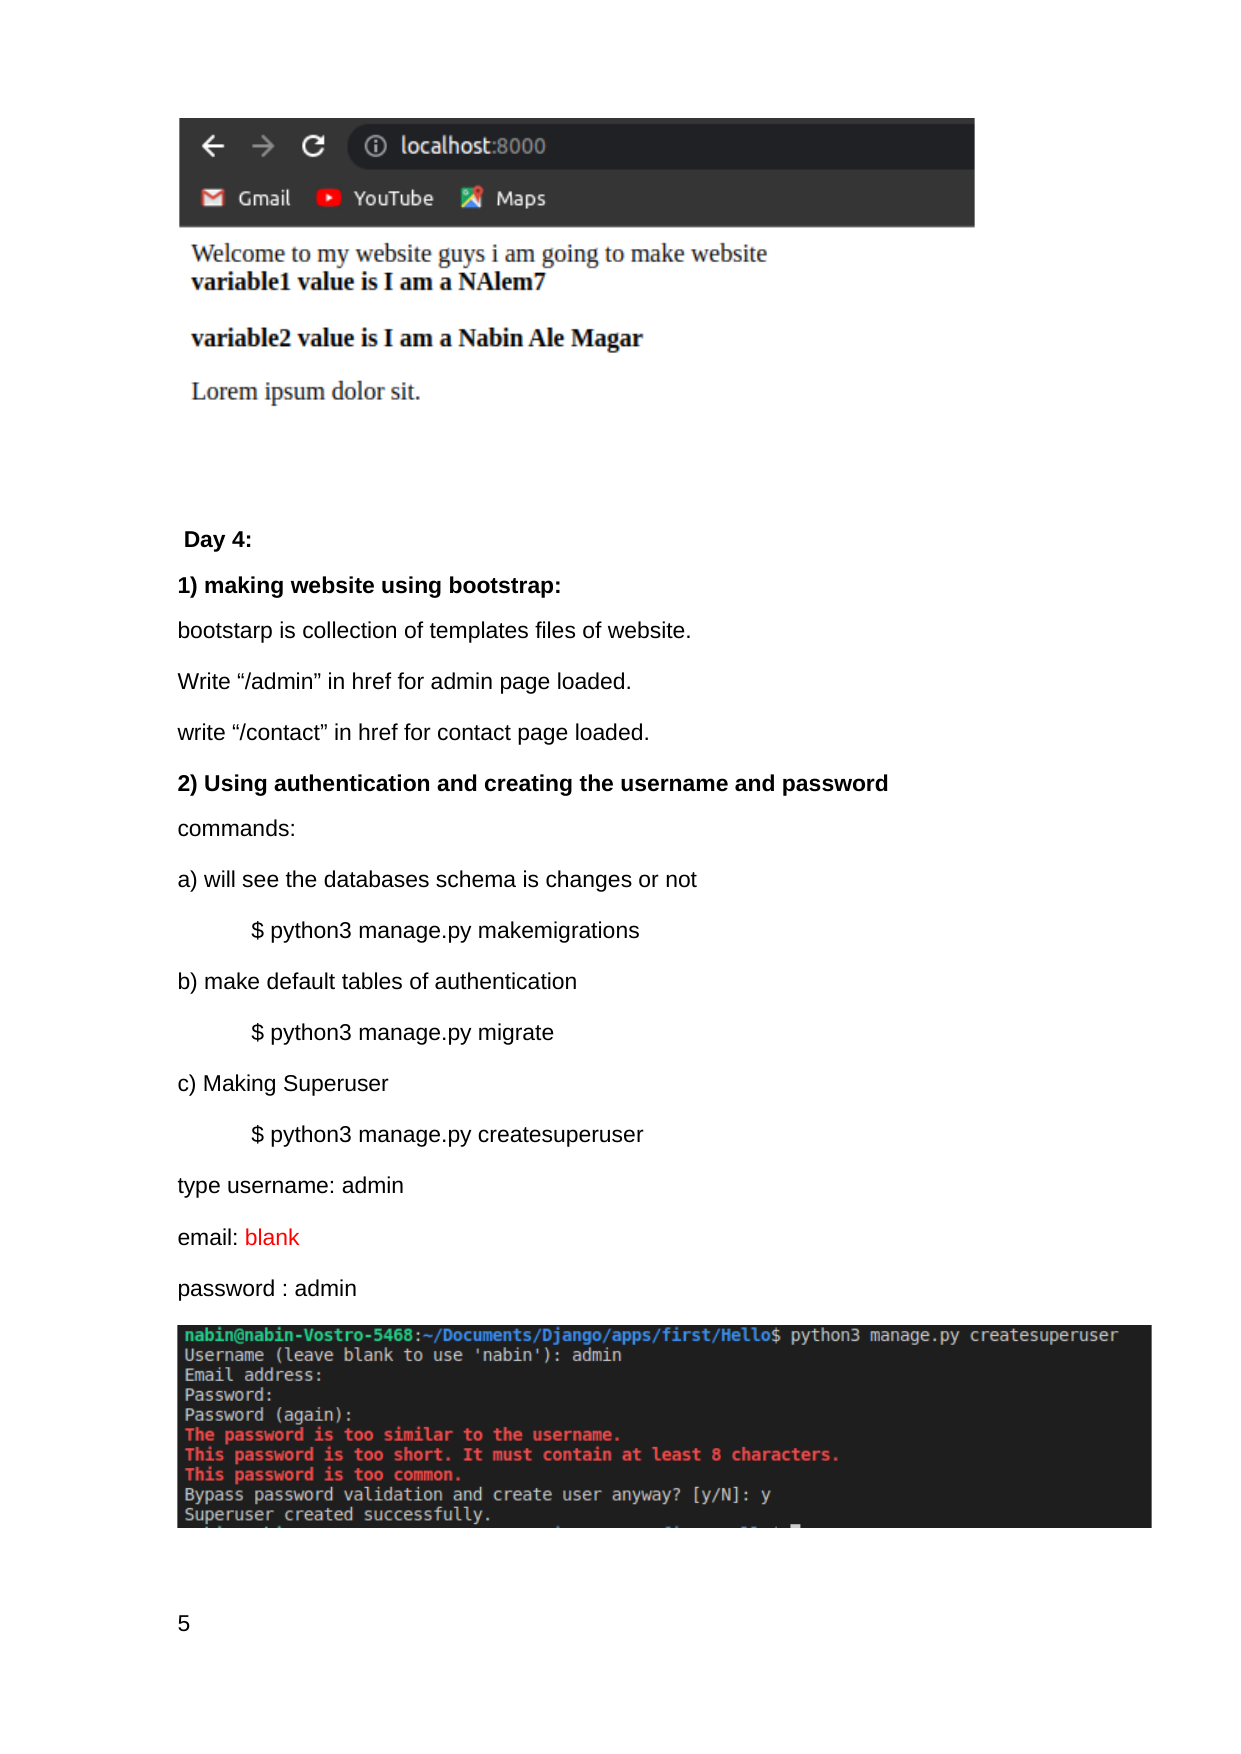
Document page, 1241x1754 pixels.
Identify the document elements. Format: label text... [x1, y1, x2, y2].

picture [177, 1325, 1152, 1528]
text $ python3 manage.py migrate [177, 1019, 1152, 1046]
text write “/contact” in href for contact page loaded. [177, 719, 1152, 745]
text email: blank [177, 1223, 1152, 1250]
subtitle 1) making website using bootstrap: [177, 572, 1152, 598]
picture [179, 118, 975, 450]
text a) will see the databases schema is changes or not [177, 866, 1152, 893]
text $ python3 manage.py makemigrations [177, 917, 1152, 944]
text bootstarp is collection of templates files of website. [177, 617, 1152, 643]
text b) make default tables of authentication [177, 968, 1152, 995]
text commands: [177, 815, 1152, 842]
text c) Making Superuser [177, 1070, 1152, 1097]
text type username: admin [177, 1172, 1152, 1199]
text password : admin [177, 1274, 1152, 1301]
subtitle 2) Using authentication and creating the username and password [177, 770, 1152, 796]
text $ python3 manage.py createsuperuser [177, 1121, 1152, 1148]
text Write “/admin” in href for admin page loaded. [177, 668, 1152, 694]
title Day 4: [177, 526, 1152, 553]
